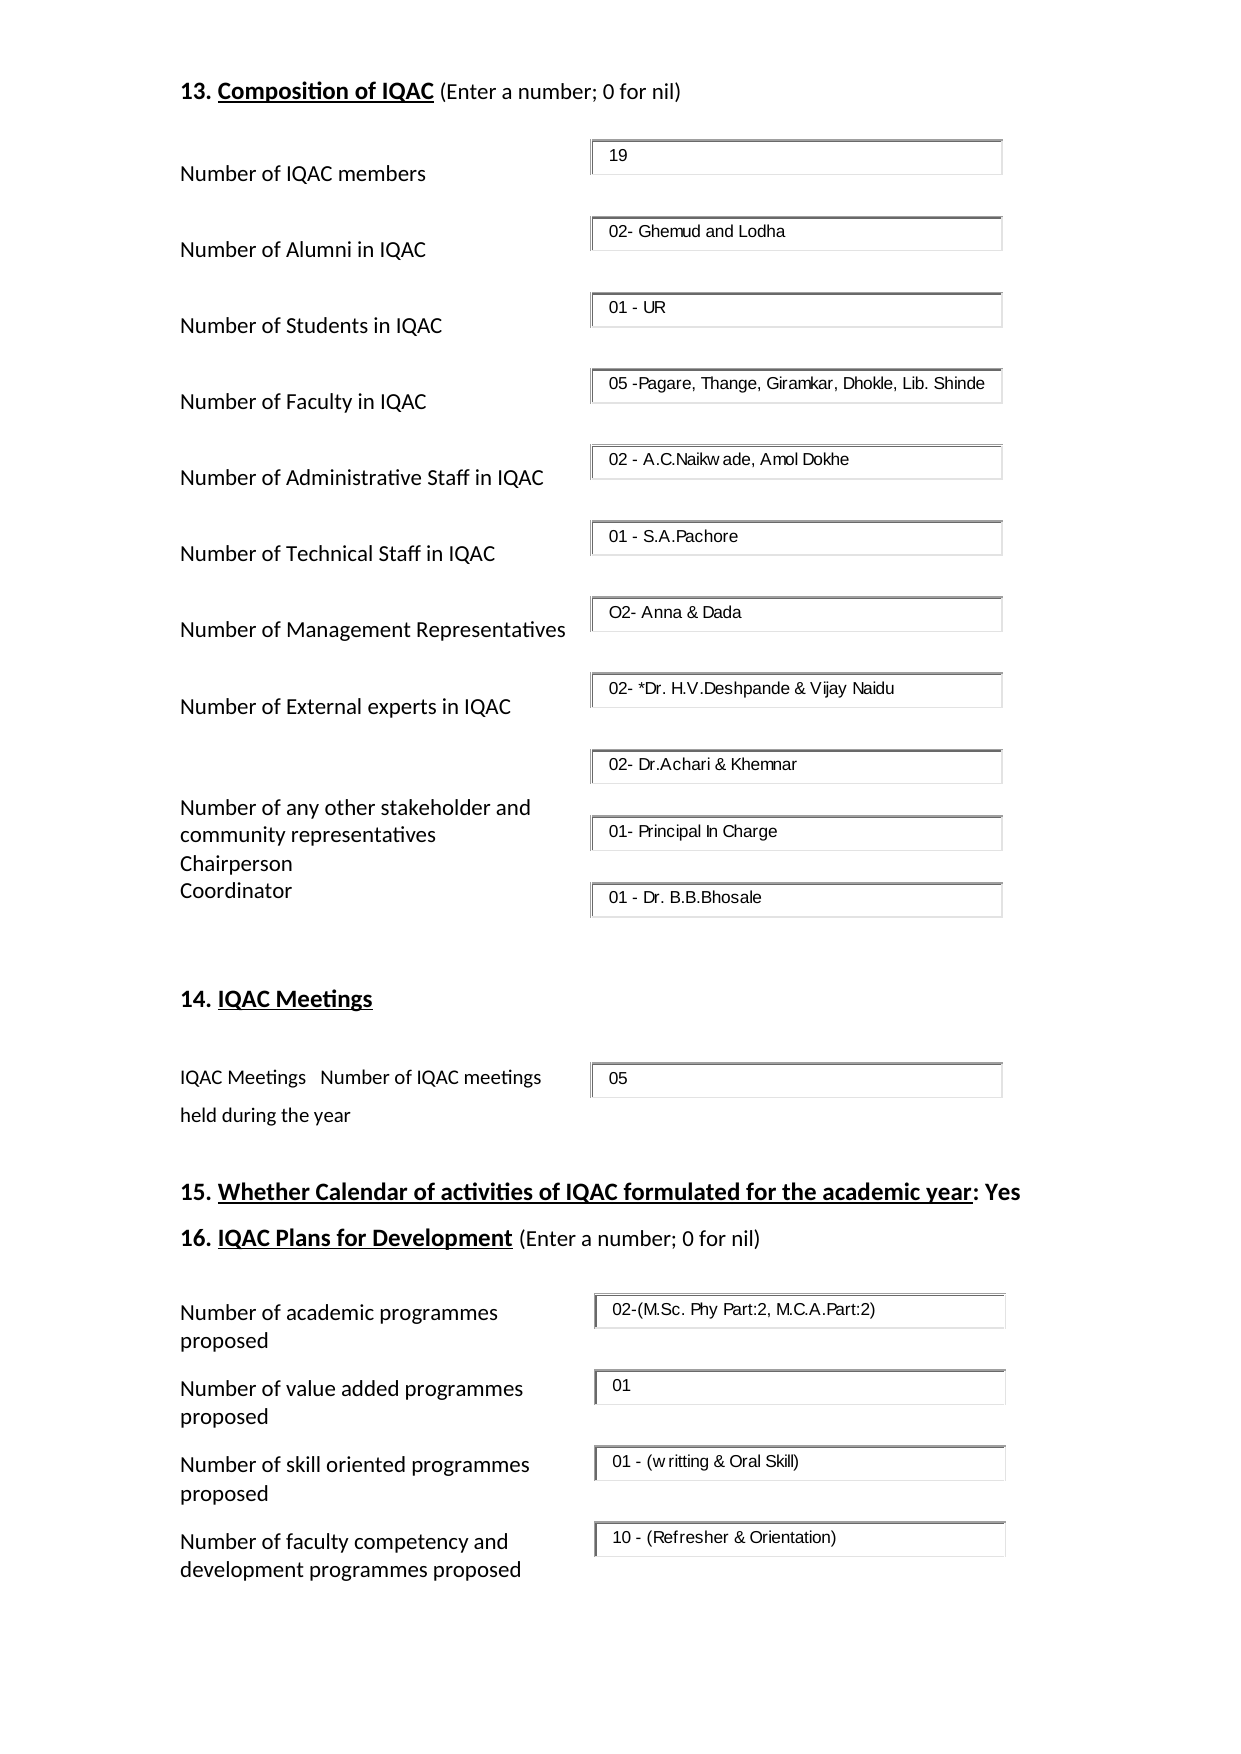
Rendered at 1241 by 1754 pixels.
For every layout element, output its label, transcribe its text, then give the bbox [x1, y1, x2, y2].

table_cell Number of Administrative Staff in IQAC [175, 439, 585, 515]
table_cell [585, 592, 1101, 668]
table_cell [585, 515, 1101, 592]
table_cell Number of Alumni in IQAC [175, 211, 585, 287]
table_cell Number of Students in IQAC [175, 287, 585, 363]
text 13. Composition of IQAC (Enter a number; 0 for nil) [180, 75, 1105, 106]
table_cell [589, 1441, 1101, 1517]
table_cell [589, 1517, 1101, 1593]
table_header IQAC Meetings Number of IQAC meetings held during the year [175, 1058, 585, 1147]
table_cell [585, 668, 1101, 744]
table_cell Number of Faculty in IQAC [175, 363, 585, 439]
table_header [585, 1058, 1101, 1147]
table_header Number of IQAC members [175, 135, 585, 211]
table_cell [585, 363, 1101, 439]
text 14. IQAC Meetings [180, 983, 1105, 1013]
table_cell Number of any other stakeholder and community representatives Chairperson Coordinator [175, 744, 585, 953]
table_cell [585, 744, 1101, 953]
table_header [585, 135, 1101, 211]
table_cell [585, 211, 1101, 287]
text 16. IQAC Plans for Development (Enter a number; 0 for nil) [180, 1222, 1105, 1252]
table_cell [589, 1365, 1101, 1441]
table_cell Number of faculty competency and development programmes proposed [175, 1517, 589, 1593]
table_header Number of academic programmes proposed [175, 1288, 589, 1364]
table_cell Number of Management Representatives [175, 592, 585, 668]
table_cell Number of skill oriented programmes proposed [175, 1441, 589, 1517]
table_cell Number of External experts in IQAC [175, 668, 585, 744]
table_cell [585, 287, 1101, 363]
text 15. Whether Calendar of activities of IQAC formulated for the academic year: Yes [180, 1176, 1105, 1207]
table_cell [585, 439, 1101, 515]
table_cell Number of Technical Staff in IQAC [175, 515, 585, 592]
table_cell Number of value added programmes proposed [175, 1365, 589, 1441]
table_header [589, 1288, 1101, 1364]
